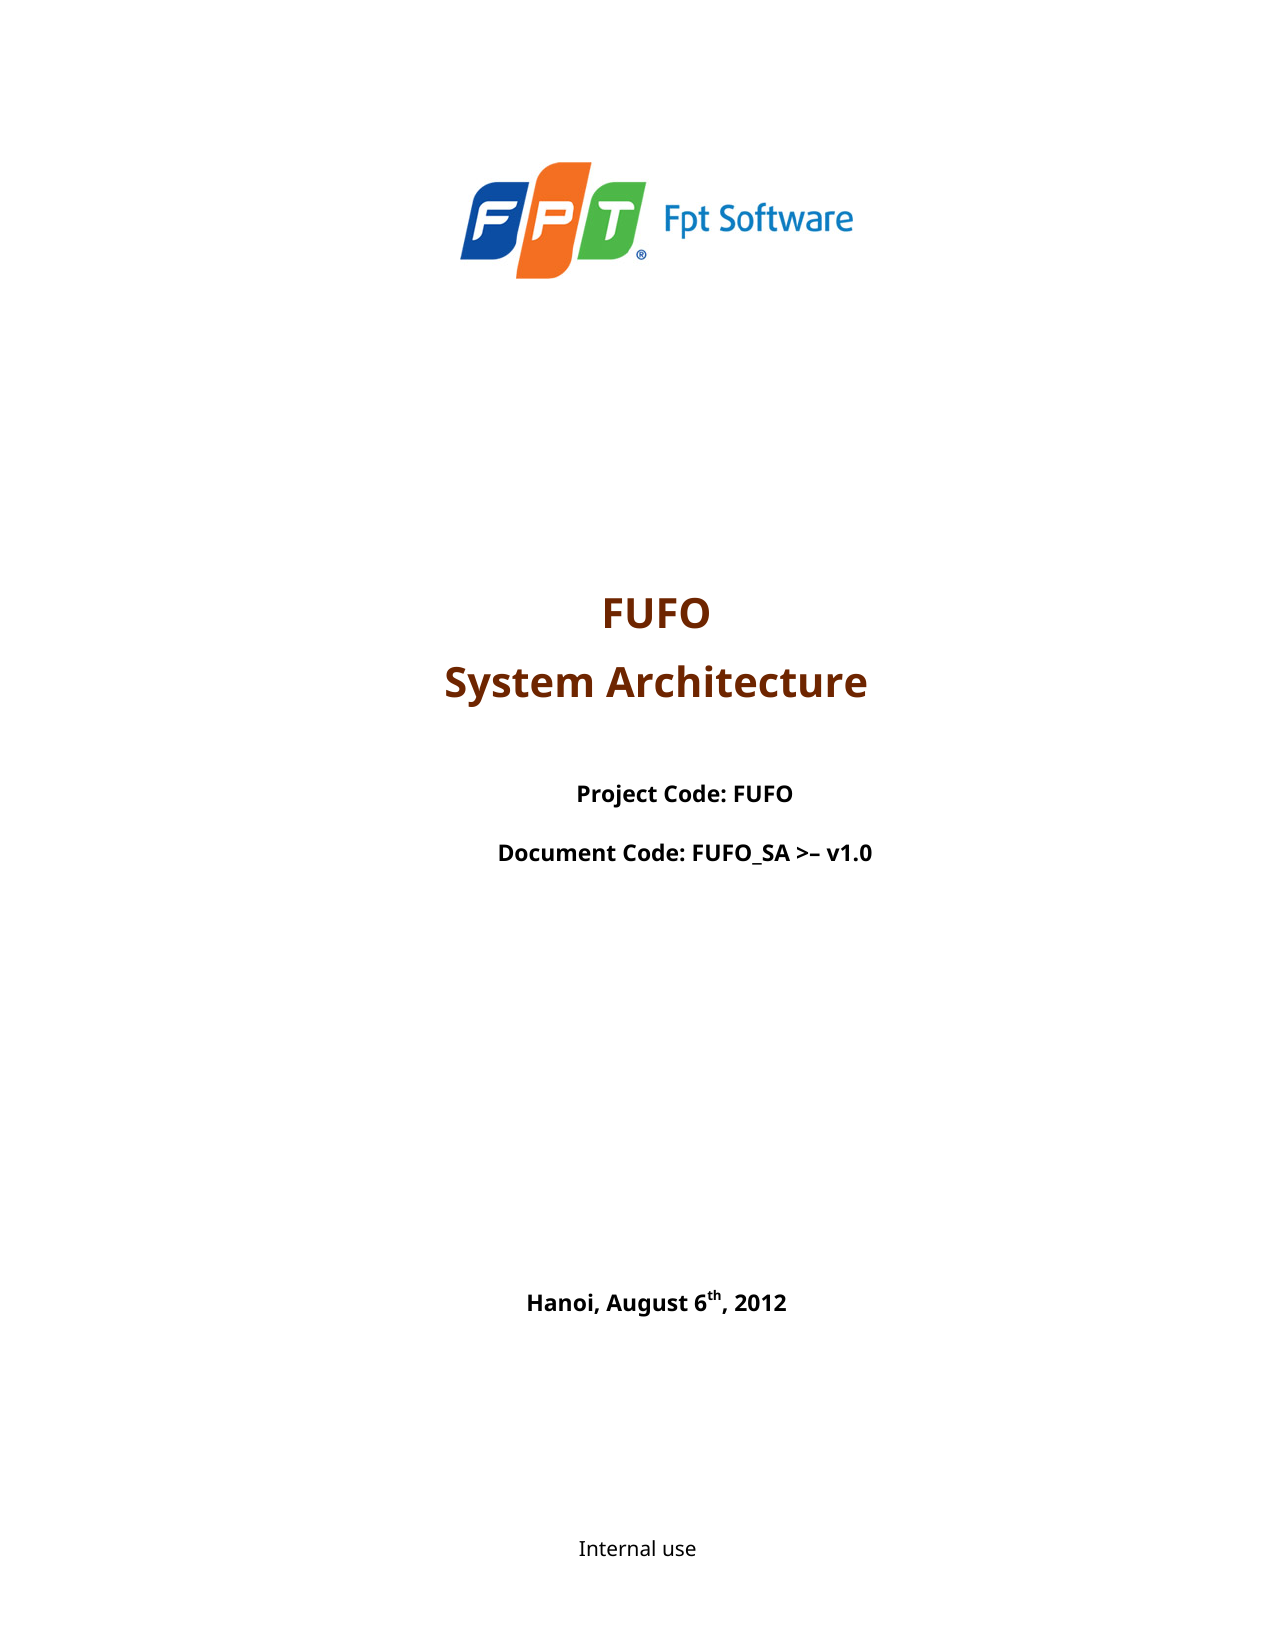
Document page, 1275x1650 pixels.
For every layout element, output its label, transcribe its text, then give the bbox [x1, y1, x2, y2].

text Document Code: FUFO_SA >– v1.0 [244, 837, 1125, 868]
picture [460, 162, 853, 279]
subtitle System Architecture [187, 653, 1125, 710]
text Project Code: FUFO [244, 778, 1125, 809]
subtitle FUFO [187, 584, 1125, 641]
text Hanoi, August 6th, 2012 [187, 1286, 1125, 1318]
